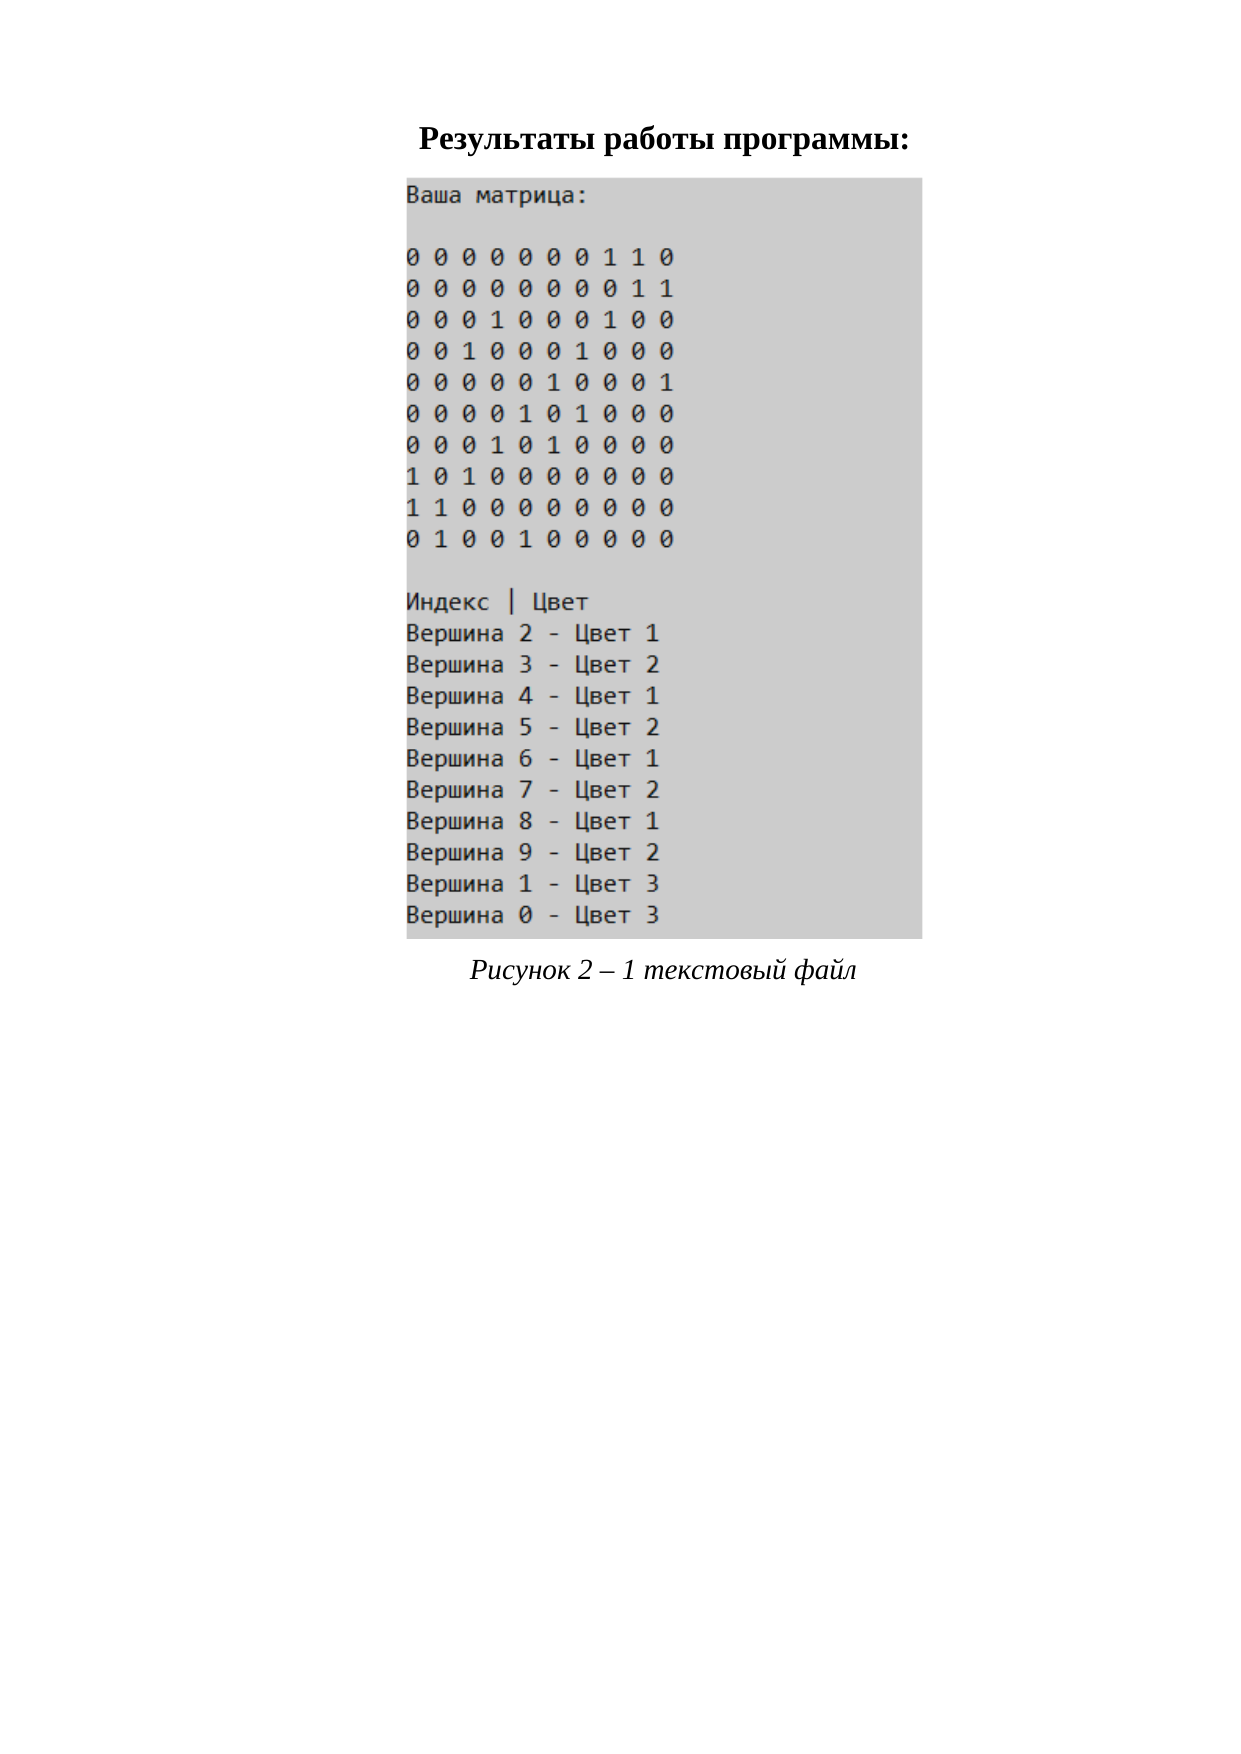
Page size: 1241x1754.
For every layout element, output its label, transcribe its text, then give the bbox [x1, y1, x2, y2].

text Результаты работы программы: [177, 118, 1152, 156]
text Рисунок 2 – 1 текстовый файл [177, 952, 1152, 986]
picture [406, 175, 923, 939]
